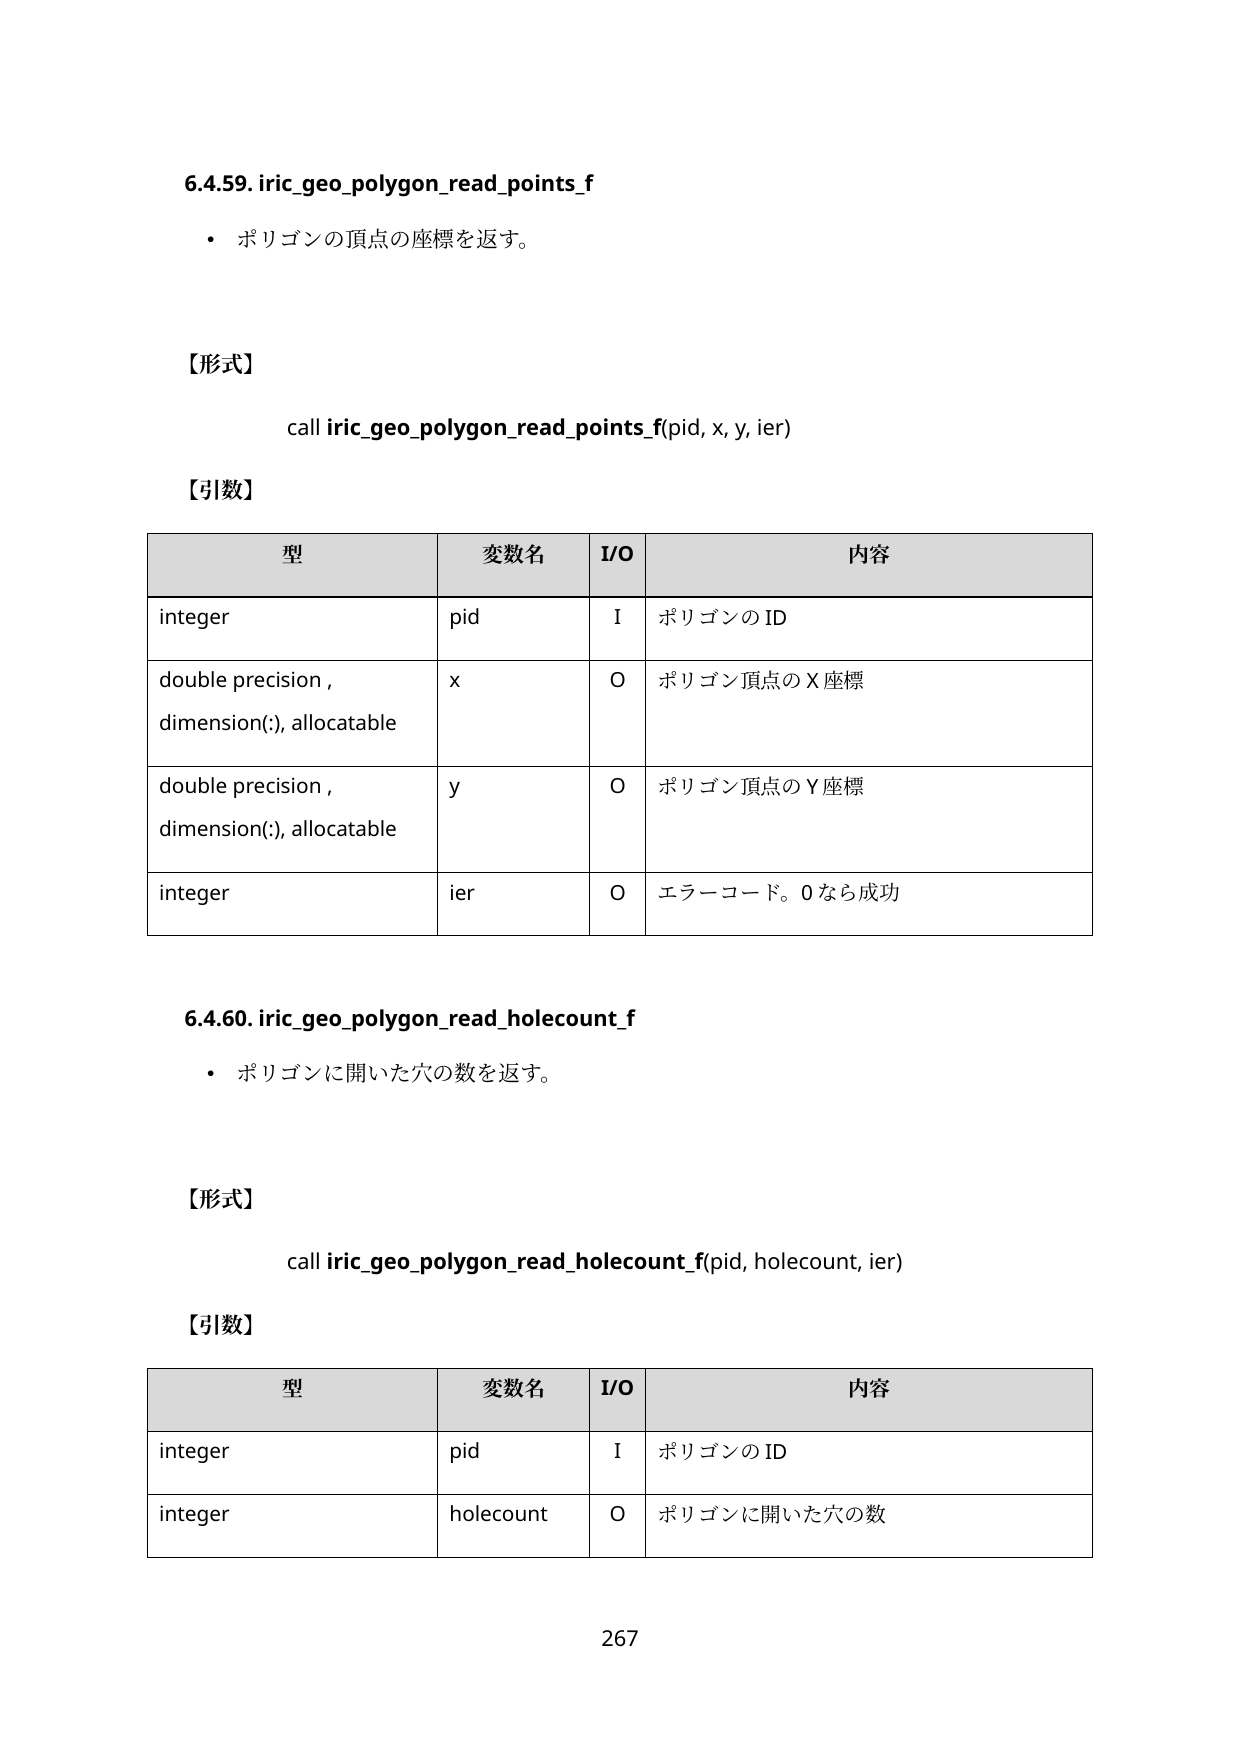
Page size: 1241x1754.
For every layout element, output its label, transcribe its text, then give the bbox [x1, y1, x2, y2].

text 【引数】 [177, 1305, 1063, 1342]
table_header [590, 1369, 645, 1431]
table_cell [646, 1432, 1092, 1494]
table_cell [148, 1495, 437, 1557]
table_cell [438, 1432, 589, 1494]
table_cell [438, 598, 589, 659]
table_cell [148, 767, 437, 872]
subtitle iric_geo_polygon_read_points_f [184, 164, 1063, 202]
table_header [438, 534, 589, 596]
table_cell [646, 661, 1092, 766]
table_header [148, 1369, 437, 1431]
text 【形式】 [177, 344, 1063, 382]
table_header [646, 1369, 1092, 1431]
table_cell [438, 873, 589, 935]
text 【引数】 [177, 470, 1063, 508]
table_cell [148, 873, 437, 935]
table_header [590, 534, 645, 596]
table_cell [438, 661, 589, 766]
list ポリゴンに開いた穴の数を返す。 [207, 1053, 1063, 1091]
text call iric_geo_polygon_read_holecount_f(pid, holecount, ier) [287, 1242, 1063, 1279]
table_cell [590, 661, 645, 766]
text 【形式】 [177, 1179, 1063, 1217]
list ポリゴンの頂点の座標を返す。 [207, 219, 1063, 256]
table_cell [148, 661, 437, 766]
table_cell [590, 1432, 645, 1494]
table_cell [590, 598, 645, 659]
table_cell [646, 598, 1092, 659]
text call iric_geo_polygon_read_points_f(pid, x, y, ier) [287, 408, 1063, 445]
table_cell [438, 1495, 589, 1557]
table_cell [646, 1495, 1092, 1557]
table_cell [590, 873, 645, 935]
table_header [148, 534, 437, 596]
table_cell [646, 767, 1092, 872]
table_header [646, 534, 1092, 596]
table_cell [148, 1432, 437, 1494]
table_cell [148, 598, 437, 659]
subtitle iric_geo_polygon_read_holecount_f [184, 999, 1063, 1036]
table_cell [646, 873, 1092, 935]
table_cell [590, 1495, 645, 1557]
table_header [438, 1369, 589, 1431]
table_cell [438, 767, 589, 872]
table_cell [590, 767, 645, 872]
